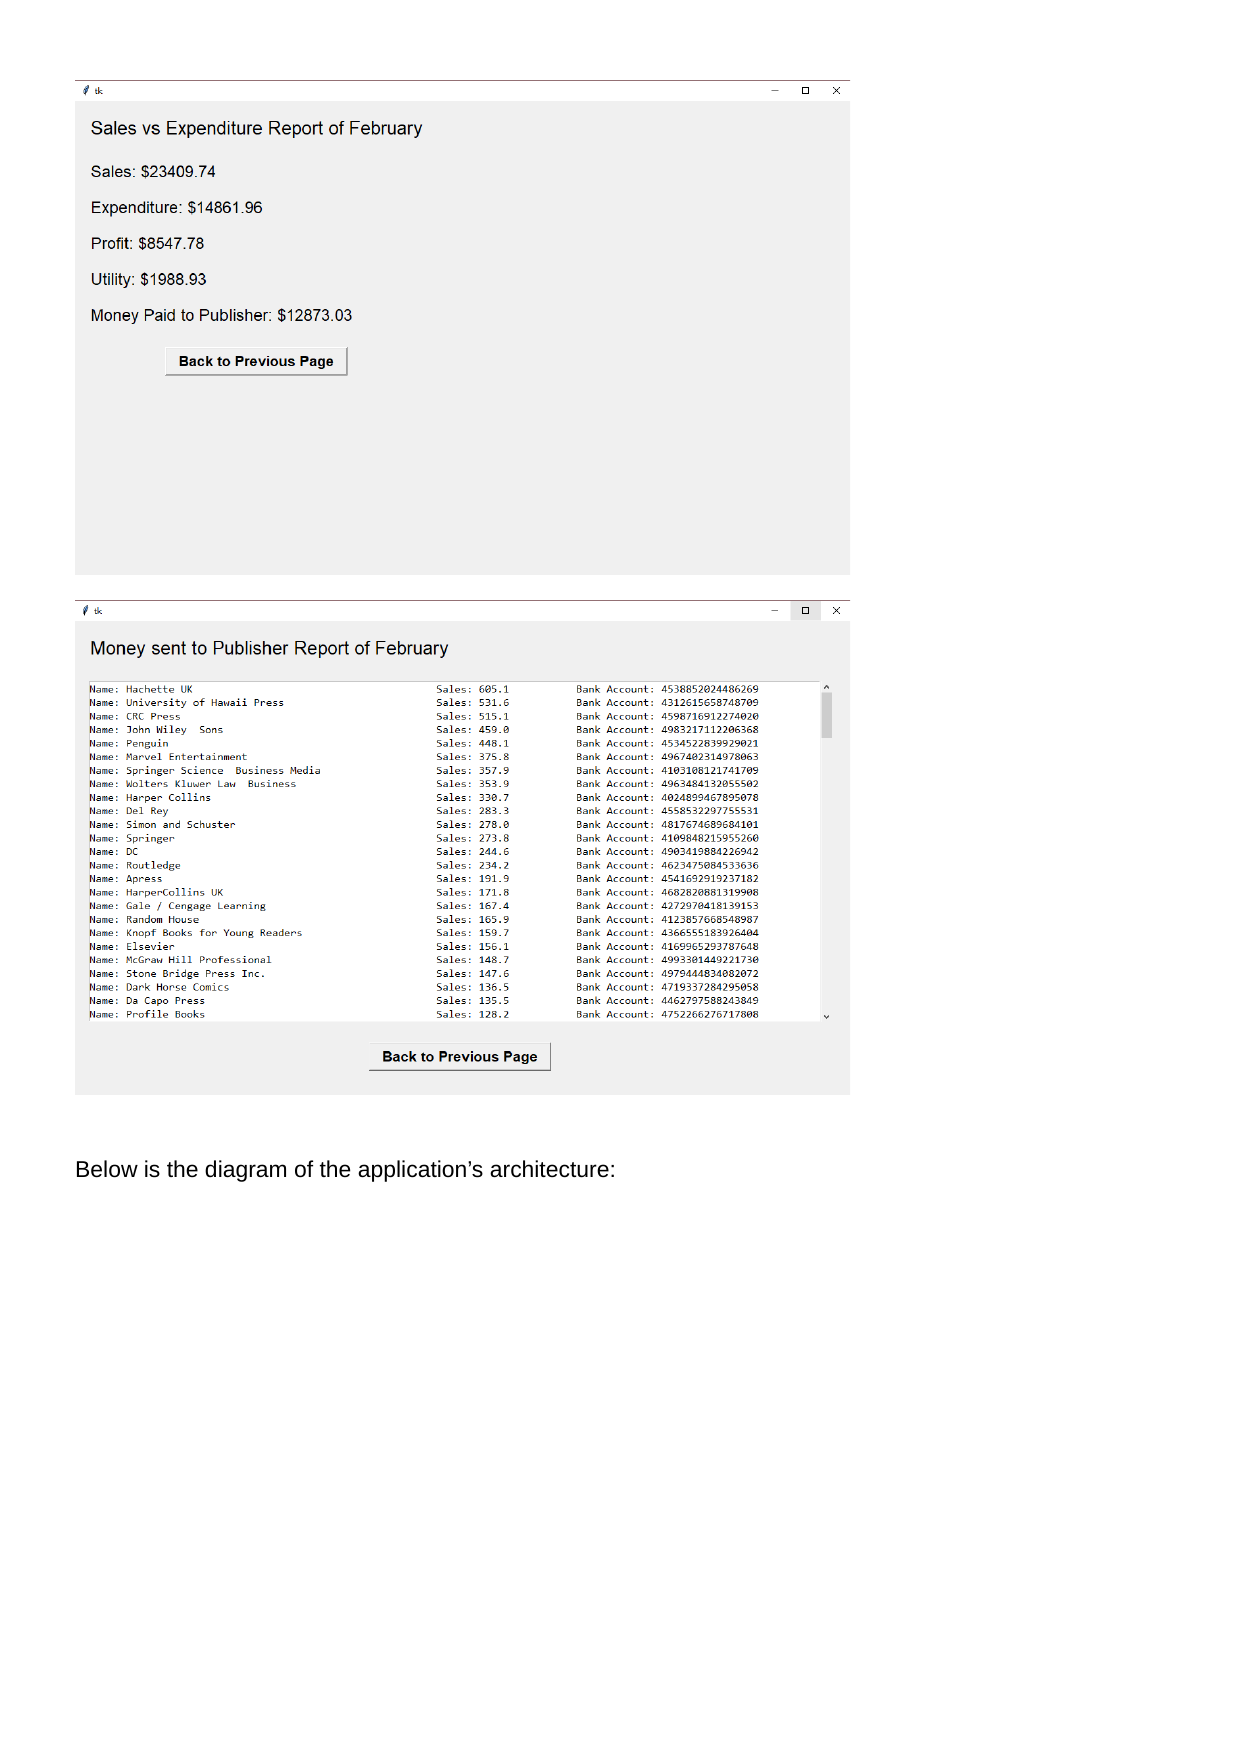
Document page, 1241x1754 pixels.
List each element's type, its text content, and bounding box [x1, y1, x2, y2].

picture [75, 80, 851, 575]
text Below is the diagram of the application’s architecture: [75, 1153, 1165, 1186]
picture [75, 600, 851, 1095]
